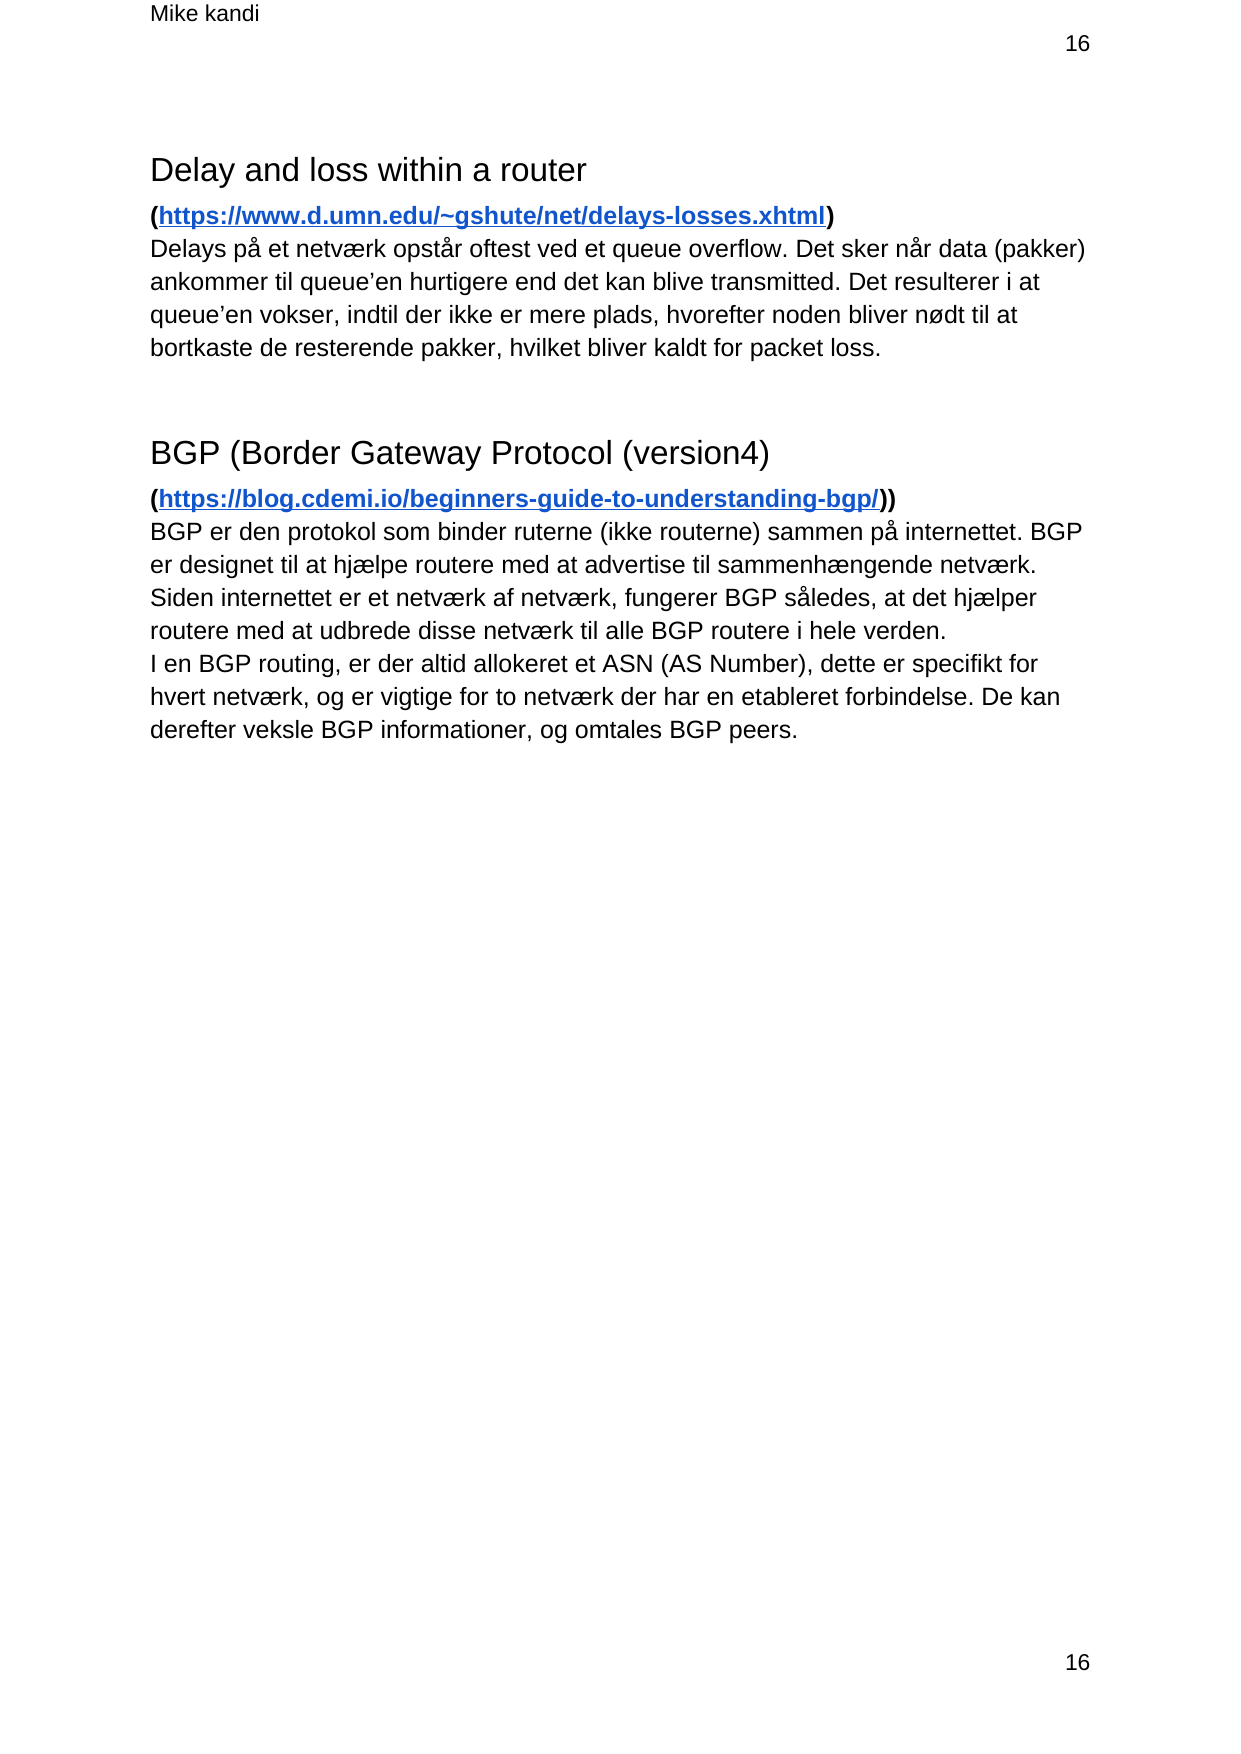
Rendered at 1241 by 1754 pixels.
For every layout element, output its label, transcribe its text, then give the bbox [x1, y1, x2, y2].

subtitle Delay and loss within a router [150, 150, 1090, 188]
text (https://blog.cdemi.io/beginners-guide-to-understanding-bgp/)) BGP er den protokol som binder ruterne (ikke routerne) sammen på internettet. BGP er designet til at hjælpe routere med at advertise til sammenhængende netværk. Siden internettet er et netværk af netværk, fungerer BGP således, at det hjælper routere med at udbrede disse netværk til alle BGP routere i hele verden. I en BGP routing, er der altid allokeret et ASN (AS Number), dette er specifikt for hvert netværk, og er vigtige for to netværk der har en etableret forbindelse. De kan derefter veksle BGP informationer, og omtales BGP peers. [150, 484, 1090, 807]
text (https://www.d.umn.edu/~gshute/net/delays-losses.xhtml) Delays på et netværk opstår oftest ved et queue overflow. Det sker når data (pakker) ankommer til queue’en hurtigere end det kan blive transmitted. Det resulterer i at queue’en vokser, indtil der ikke er mere plads, hvorefter noden bliver nødt til at bortkaste de resterende pakker, hvilket bliver kaldt for packet loss. [150, 201, 1090, 392]
subtitle BGP (Border Gateway Protocol (version4) [150, 433, 1090, 472]
